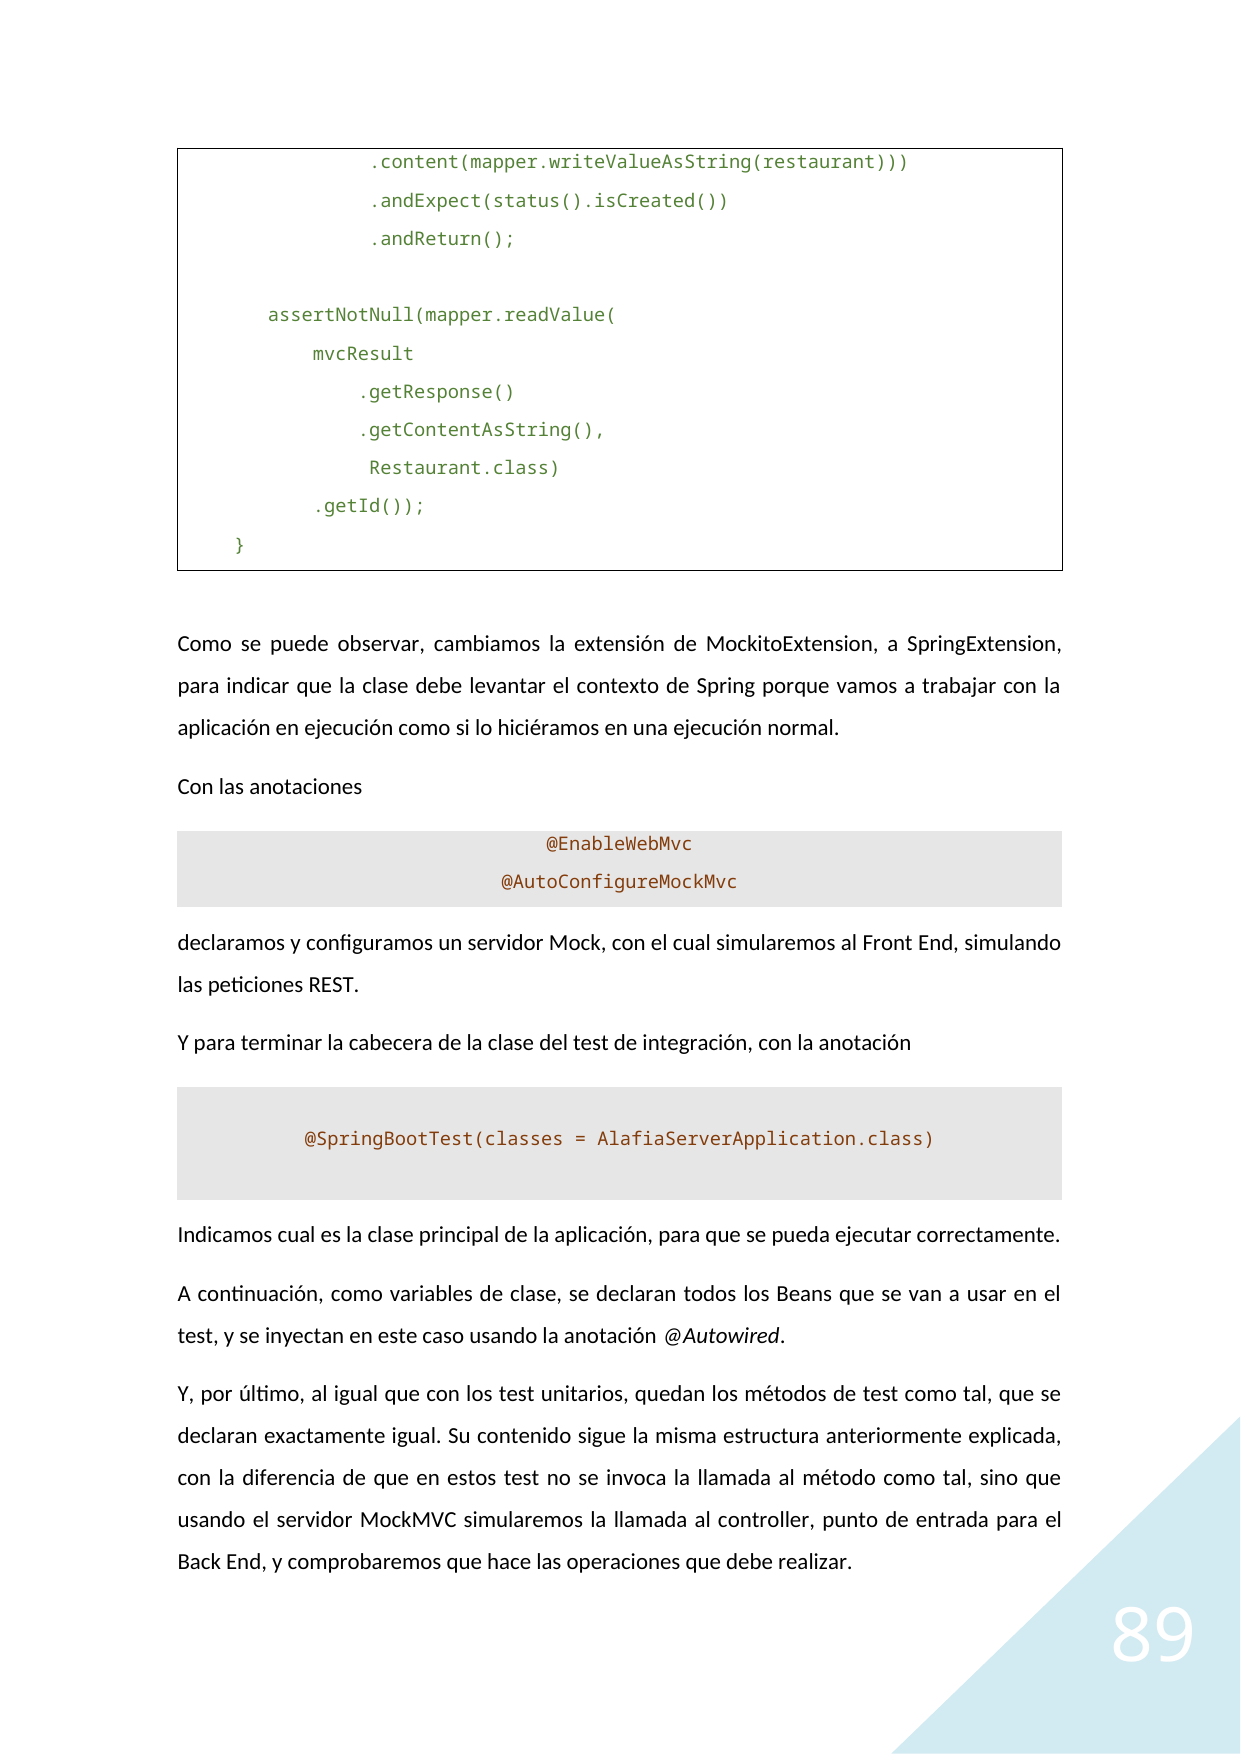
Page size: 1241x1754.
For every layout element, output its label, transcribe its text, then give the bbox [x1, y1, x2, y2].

text Indicamos cual es la clase principal de la aplicación, para que se pueda ejecutar correctamente. [177, 1220, 1063, 1248]
table_header @EnableWebMvc @AutoConfigureMockMvc [177, 831, 1062, 907]
text A continuación, como variables de clase, se declaran todos los Beans que se van a usar en el test, y se inyectan en este caso usando la anotación @Autowired. [177, 1279, 1063, 1349]
text Y, por último, al igual que con los test unitarios, quedan los métodos de test como tal, que se declaran exactamente igual. Su contenido sigue la misma estructura anteriormente explicada, con la diferencia de que en estos test no se invoca la llamada al método como tal, sino que usando el servidor MockMVC simularemos la llamada al controller, punto de entrada para el Back End, y comprobaremos que hace las operaciones que debe realizar. [177, 1379, 1063, 1575]
text Y para terminar la cabecera de la clase del test de integración, con la anotación [177, 1028, 1063, 1056]
table_header @SpringBootTest(classes = AlafiaServerApplication.class) [177, 1087, 1062, 1200]
text Como se puede observar, cambiamos la extensión de MockitoExtension, a SpringExtension, para indicar que la clase debe levantar el contexto de Spring porque vamos a trabajar con la aplicación en ejecución como si lo hiciéramos en una ejecución normal. [177, 629, 1063, 741]
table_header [178, 149, 1062, 569]
text Con las anotaciones [177, 772, 1063, 800]
text declaramos y configuramos un servidor Mock, con el cual simularemos al Front End, simulando las peticiones REST. [177, 928, 1063, 998]
